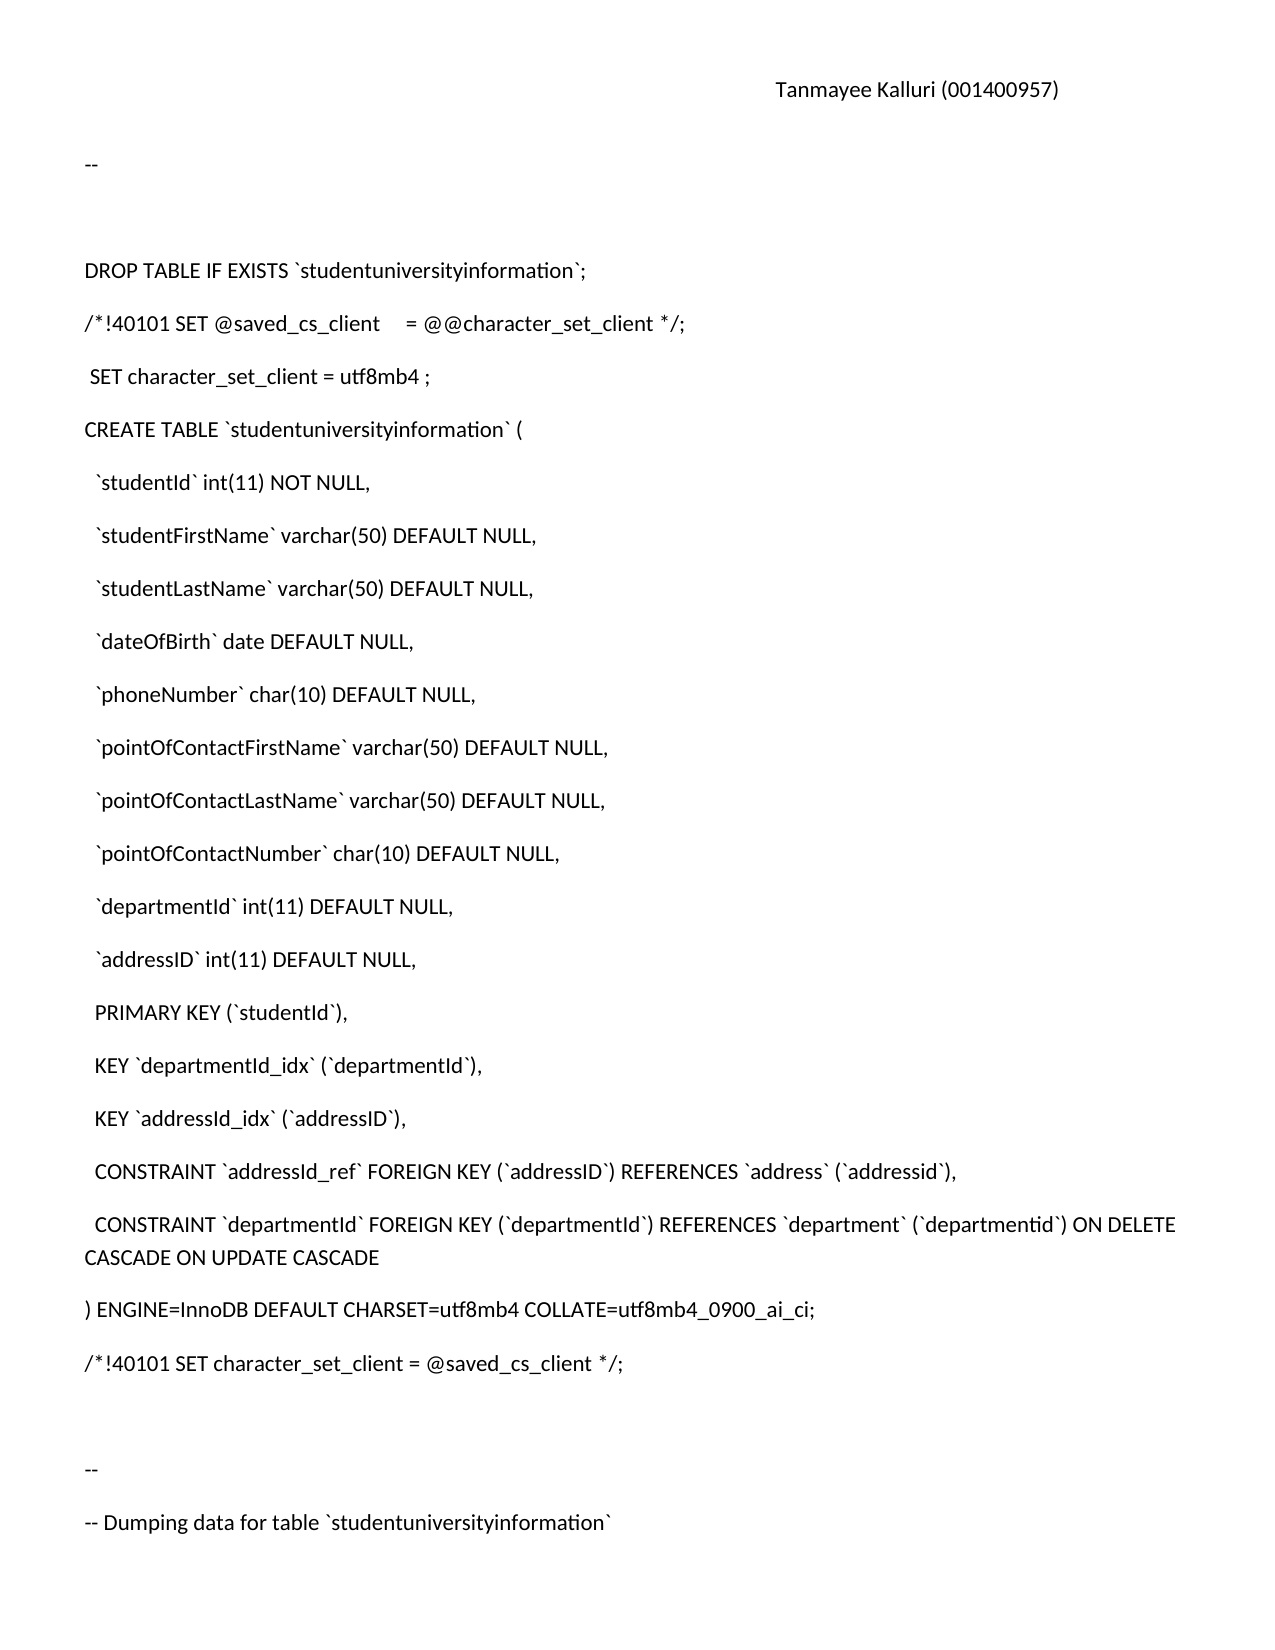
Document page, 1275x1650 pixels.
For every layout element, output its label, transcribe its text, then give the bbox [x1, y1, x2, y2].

text CREATE TABLE `studentuniversityinformation` ( [84, 415, 1181, 443]
text `departmentId` int(11) DEFAULT NULL, [84, 892, 1181, 920]
text DROP TABLE IF EXISTS `studentuniversityinformation`; [84, 256, 1181, 284]
text -- Dumping data for table `studentuniversityinformation` [84, 1508, 1181, 1536]
text `phoneNumber` char(10) DEFAULT NULL, [84, 680, 1181, 708]
text `pointOfContactFirstName` varchar(50) DEFAULT NULL, [84, 733, 1181, 761]
text `studentLastName` varchar(50) DEFAULT NULL, [84, 574, 1181, 602]
text PRIMARY KEY (`studentId`), [84, 998, 1181, 1026]
text `studentFirstName` varchar(50) DEFAULT NULL, [84, 521, 1181, 549]
text KEY `addressId_idx` (`addressID`), [84, 1104, 1181, 1132]
text /*!40101 SET character_set_client = @saved_cs_client */; [84, 1349, 1181, 1377]
text -- [84, 150, 1181, 178]
text CONSTRAINT `addressId_ref` FOREIGN KEY (`addressID`) REFERENCES `address` (`addressid`), [84, 1157, 1181, 1185]
text /*!40101 SET @saved_cs_client = @@character_set_client */; [84, 309, 1181, 337]
text CONSTRAINT `departmentId` FOREIGN KEY (`departmentId`) REFERENCES `department` (`departmentid`) ON DELETE CASCADE ON UPDATE CASCADE [84, 1210, 1181, 1271]
text SET character_set_client = utf8mb4 ; [84, 362, 1181, 390]
text -- [84, 1455, 1181, 1483]
text KEY `departmentId_idx` (`departmentId`), [84, 1051, 1181, 1079]
text `studentId` int(11) NOT NULL, [84, 468, 1181, 496]
text `pointOfContactLastName` varchar(50) DEFAULT NULL, [84, 786, 1181, 814]
text `addressID` int(11) DEFAULT NULL, [84, 945, 1181, 973]
text `pointOfContactNumber` char(10) DEFAULT NULL, [84, 839, 1181, 867]
text ) ENGINE=InnoDB DEFAULT CHARSET=utf8mb4 COLLATE=utf8mb4_0900_ai_ci; [84, 1296, 1181, 1324]
text `dateOfBirth` date DEFAULT NULL, [84, 627, 1181, 655]
